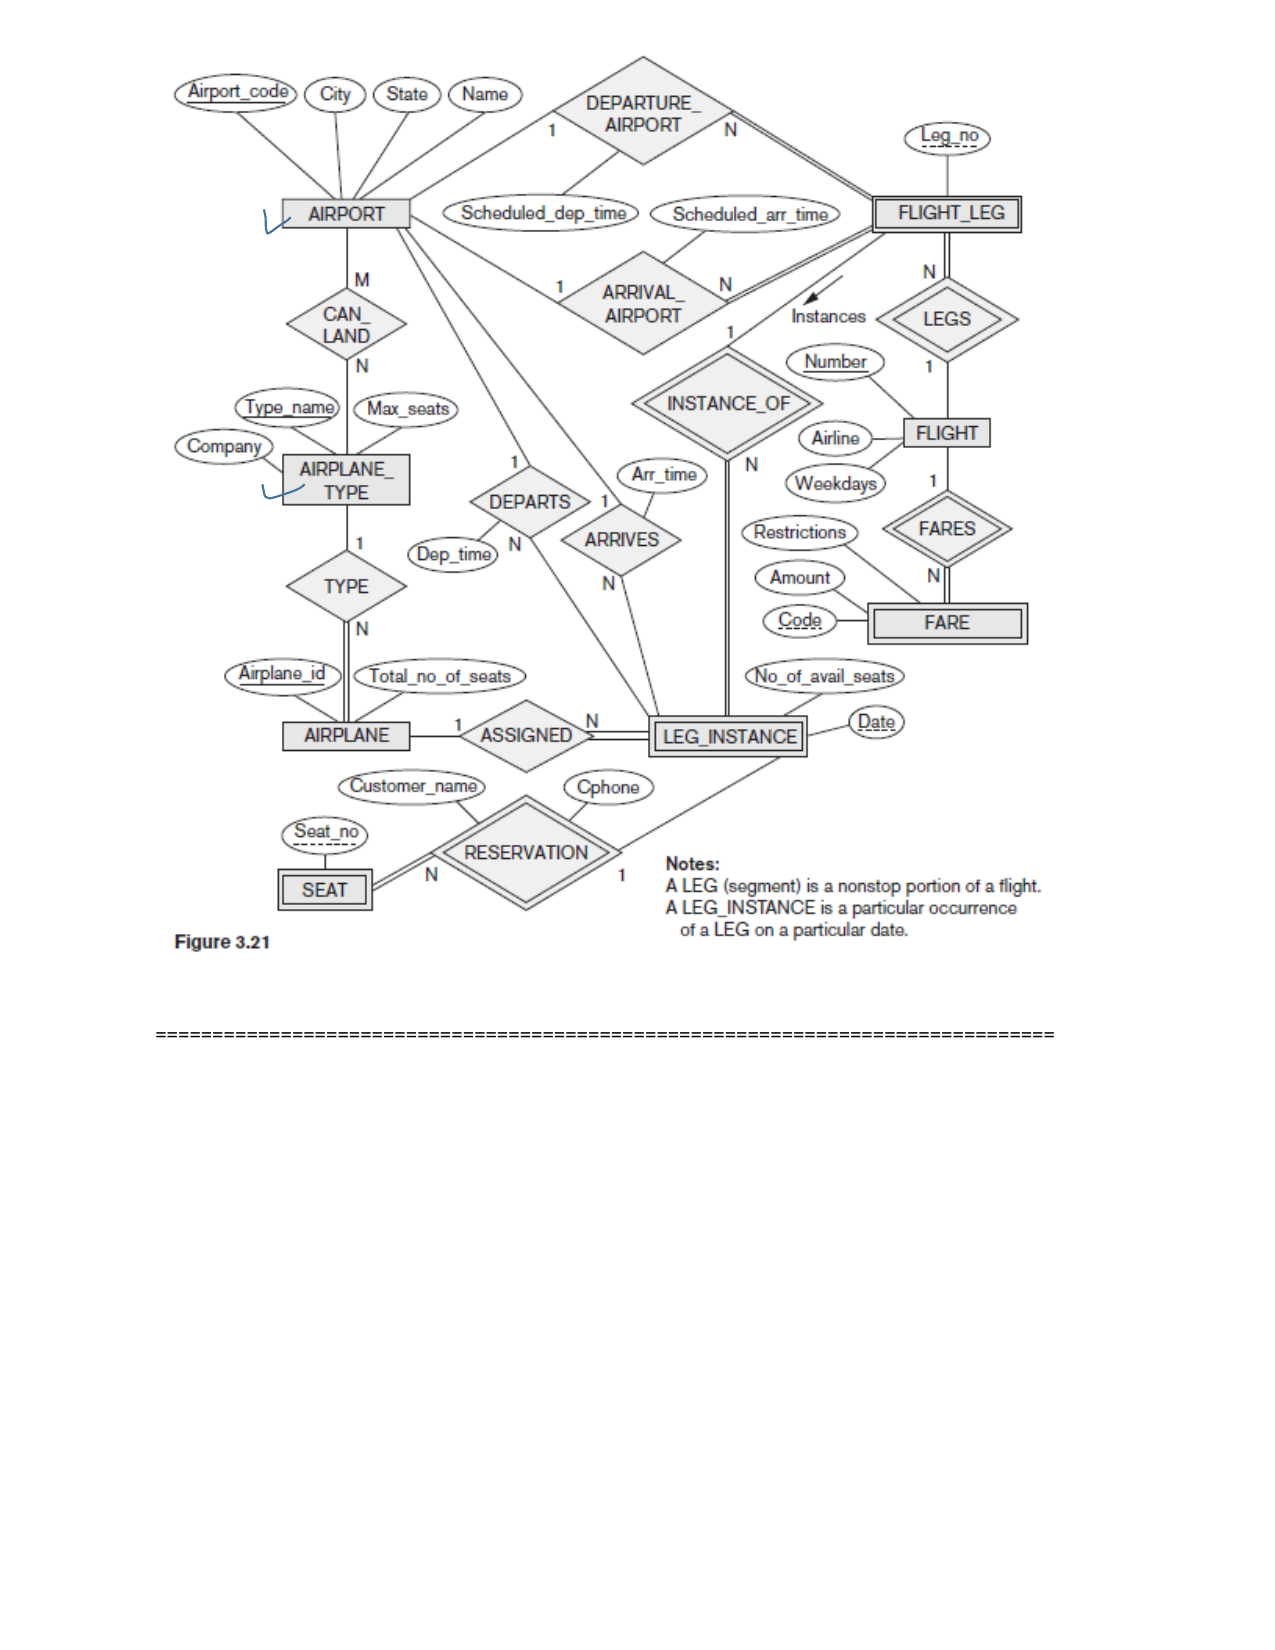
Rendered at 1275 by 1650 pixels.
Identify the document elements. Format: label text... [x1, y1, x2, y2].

text =============================================================================== [150, 1020, 1125, 1048]
picture [148, 28, 1049, 955]
